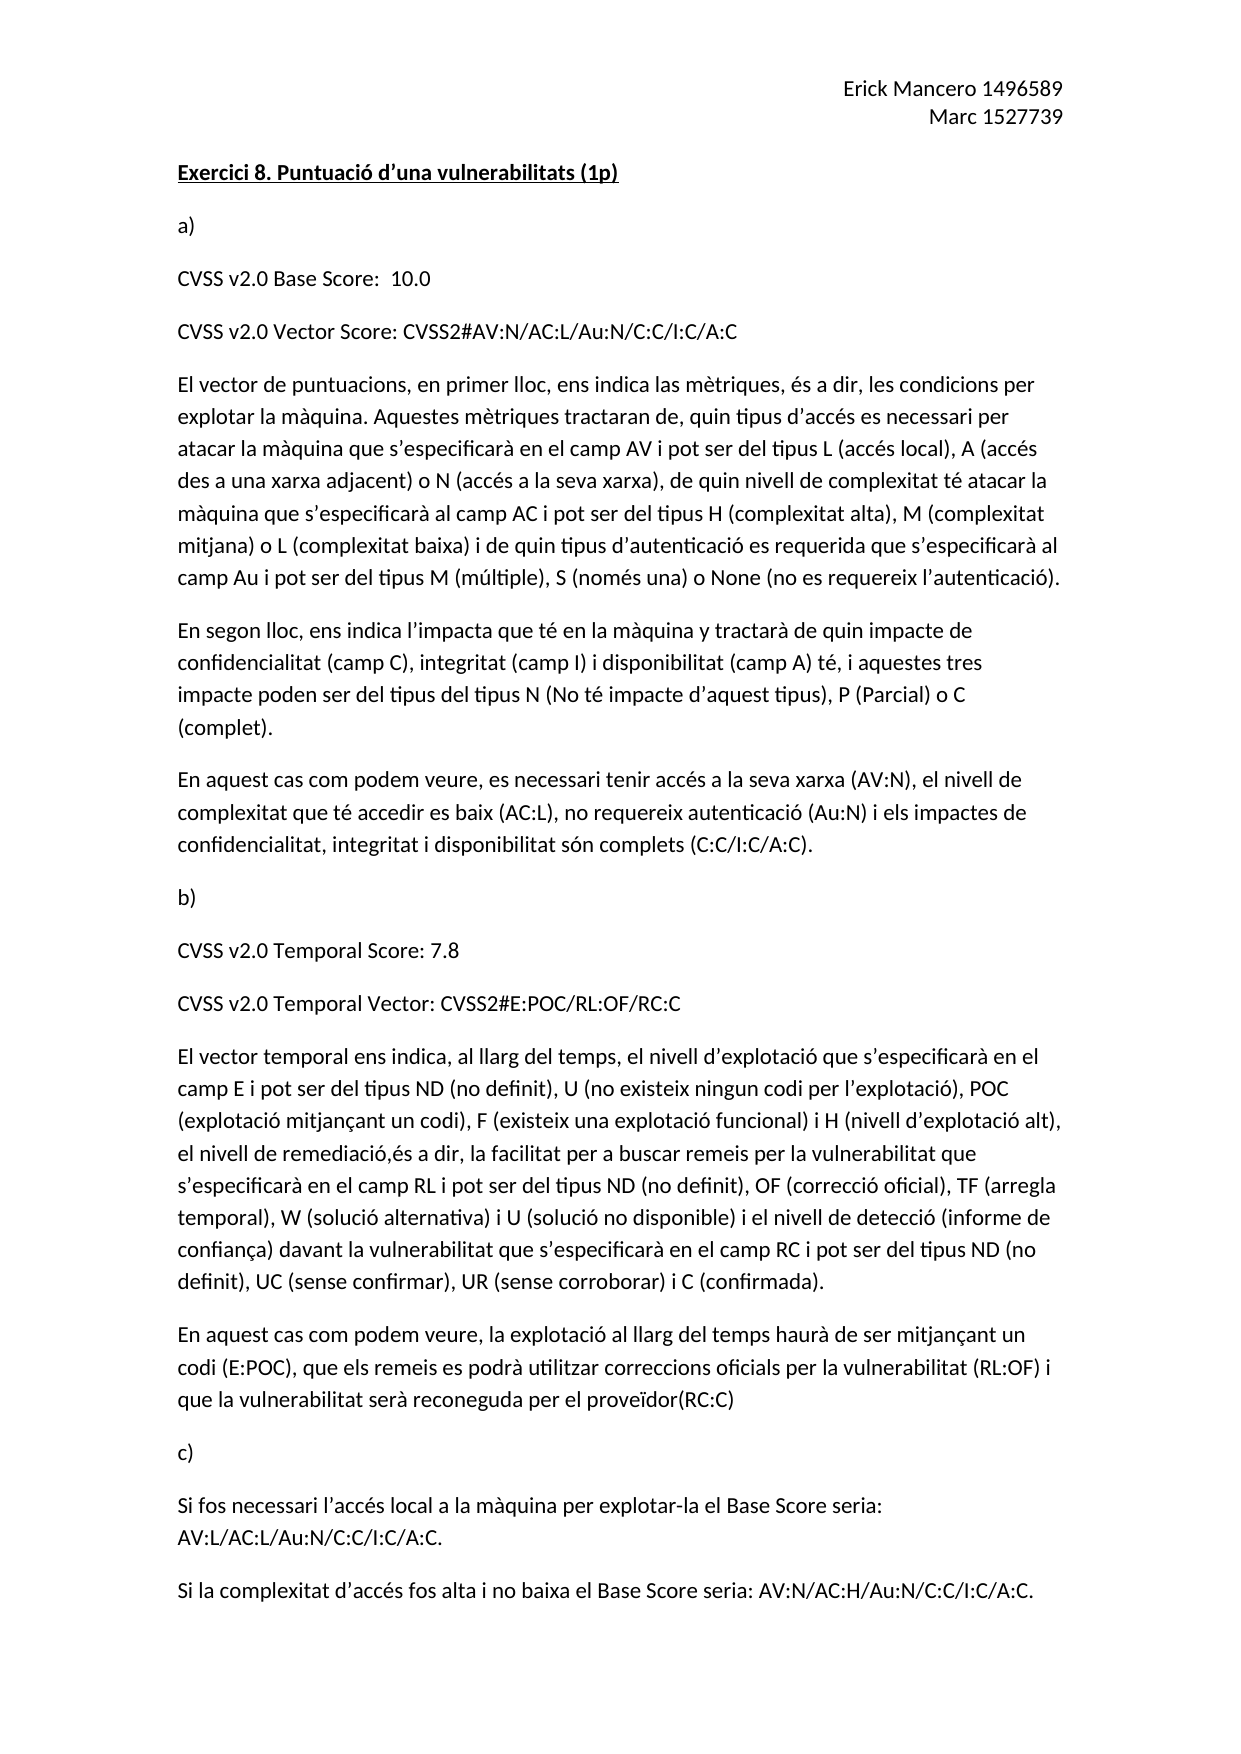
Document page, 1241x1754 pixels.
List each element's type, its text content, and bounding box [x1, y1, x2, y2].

text Si fos necessari l’accés local a la màquina per explotar-la el Base Score seria: AV:L/AC:L/Au:N/C:C/I:C/A:C. [177, 1491, 1063, 1551]
text CVSS v2.0 Temporal Vector: CVSS2#E:POC/RL:OF/RC:C [177, 989, 1063, 1017]
text En aquest cas com podem veure, la explotació al llarg del temps haurà de ser mitjançant un codi (E:POC), que els remeis es podrà utilitzar correccions oficials per la vulnerabilitat (RL:OF) i que la vulnerabilitat serà reconeguda per el proveïdor(RC:C) [177, 1320, 1063, 1413]
text b) [177, 883, 1063, 911]
text Si la complexitat d’accés fos alta i no baixa el Base Score seria: AV:N/AC:H/Au:N/C:C/I:C/A:C. [177, 1576, 1063, 1604]
text En aquest cas com podem veure, es necessari tenir accés a la seva xarxa (AV:N), el nivell de complexitat que té accedir es baix (AC:L), no requereix autenticació (Au:N) i els impactes de confidencialitat, integritat i disponibilitat són complets (C:C/I:C/A:C). [177, 766, 1063, 858]
text c) [177, 1438, 1063, 1466]
text CVSS v2.0 Temporal Score: 7.8 [177, 936, 1063, 964]
text El vector de puntuacions, en primer lloc, ens indica las mètriques, és a dir, les condicions per explotar la màquina. Aquestes mètriques tractaran de, quin tipus d’accés es necessari per atacar la màquina que s’especificarà en el camp AV i pot ser del tipus L (accés local), A (accés des a una xarxa adjacent) o N (accés a la seva xarxa), de quin nivell de complexitat té atacar la màquina que s’especificarà al camp AC i pot ser del tipus H (complexitat alta), M (complexitat mitjana) o L (complexitat baixa) i de quin tipus d’autenticació es requerida que s’especificarà al camp Au i pot ser del tipus M (múltiple), S (només una) o None (no es requereix l’autenticació). [177, 370, 1063, 591]
text El vector temporal ens indica, al llarg del temps, el nivell d’explotació que s’especificarà en el camp E i pot ser del tipus ND (no definit), U (no existeix ningun codi per l’explotació), POC (explotació mitjançant un codi), F (existeix una explotació funcional) i H (nivell d’explotació alt), el nivell de remediació,és a dir, la facilitat per a buscar remeis per la vulnerabilitat que s’especificarà en el camp RL i pot ser del tipus ND (no definit), OF (correcció oficial), TF (arregla temporal), W (solució alternativa) i U (solució no disponible) i el nivell de detecció (informe de confiança) davant la vulnerabilitat que s’especificarà en el camp RC i pot ser del tipus ND (no definit), UC (sense confirmar), UR (sense corroborar) i C (confirmada). [177, 1042, 1063, 1295]
text Exercici 8. Puntuació d’una vulnerabilitats (1p) [177, 158, 1063, 186]
text a) [177, 211, 1063, 239]
text CVSS v2.0 Vector Score: CVSS2#AV:N/AC:L/Au:N/C:C/I:C/A:C [177, 317, 1063, 345]
text CVSS v2.0 Base Score: 10.0 [177, 264, 1063, 292]
text En segon lloc, ens indica l’impacta que té en la màquina y tractarà de quin impacte de confidencialitat (camp C), integritat (camp I) i disponibilitat (camp A) té, i aquestes tres impacte poden ser del tipus del tipus N (No té impacte d’aquest tipus), P (Parcial) o C (complet). [177, 616, 1063, 741]
